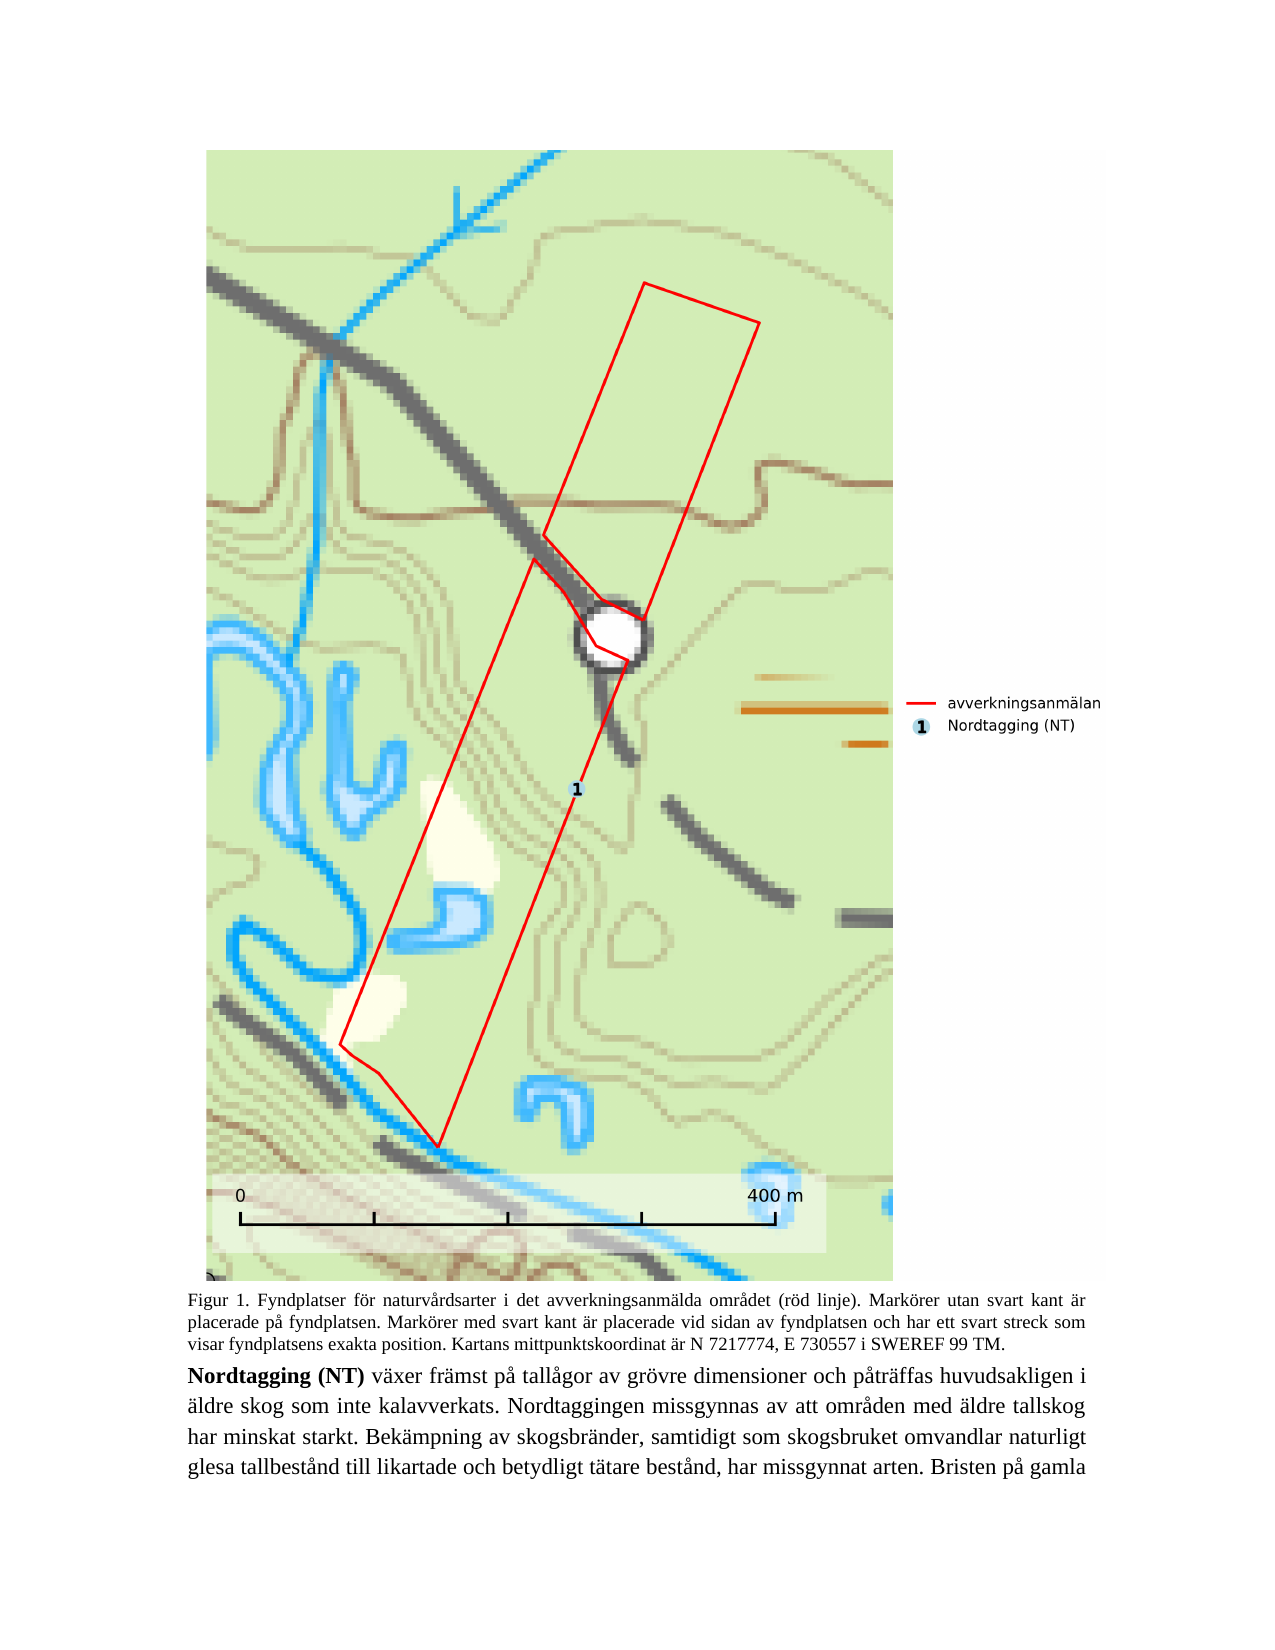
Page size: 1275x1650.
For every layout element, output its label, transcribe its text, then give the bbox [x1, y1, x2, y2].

picture [206, 150, 1107, 1281]
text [187, 1362, 1087, 1479]
text Figur 1. Fyndplatser för naturvårdsarter i det avverkningsanmälda området (röd linje). Markörer utan svart kant är placerade på fyndplatsen. Markörer med svart kant är placerade vid sidan av fyndplatsen och har ett svart streck som visar fyndplatsens exakta position. Kartans mittpunktskoordinat är N 7217774, E 730557 i SWEREF 99 TM. [187, 1289, 1087, 1354]
